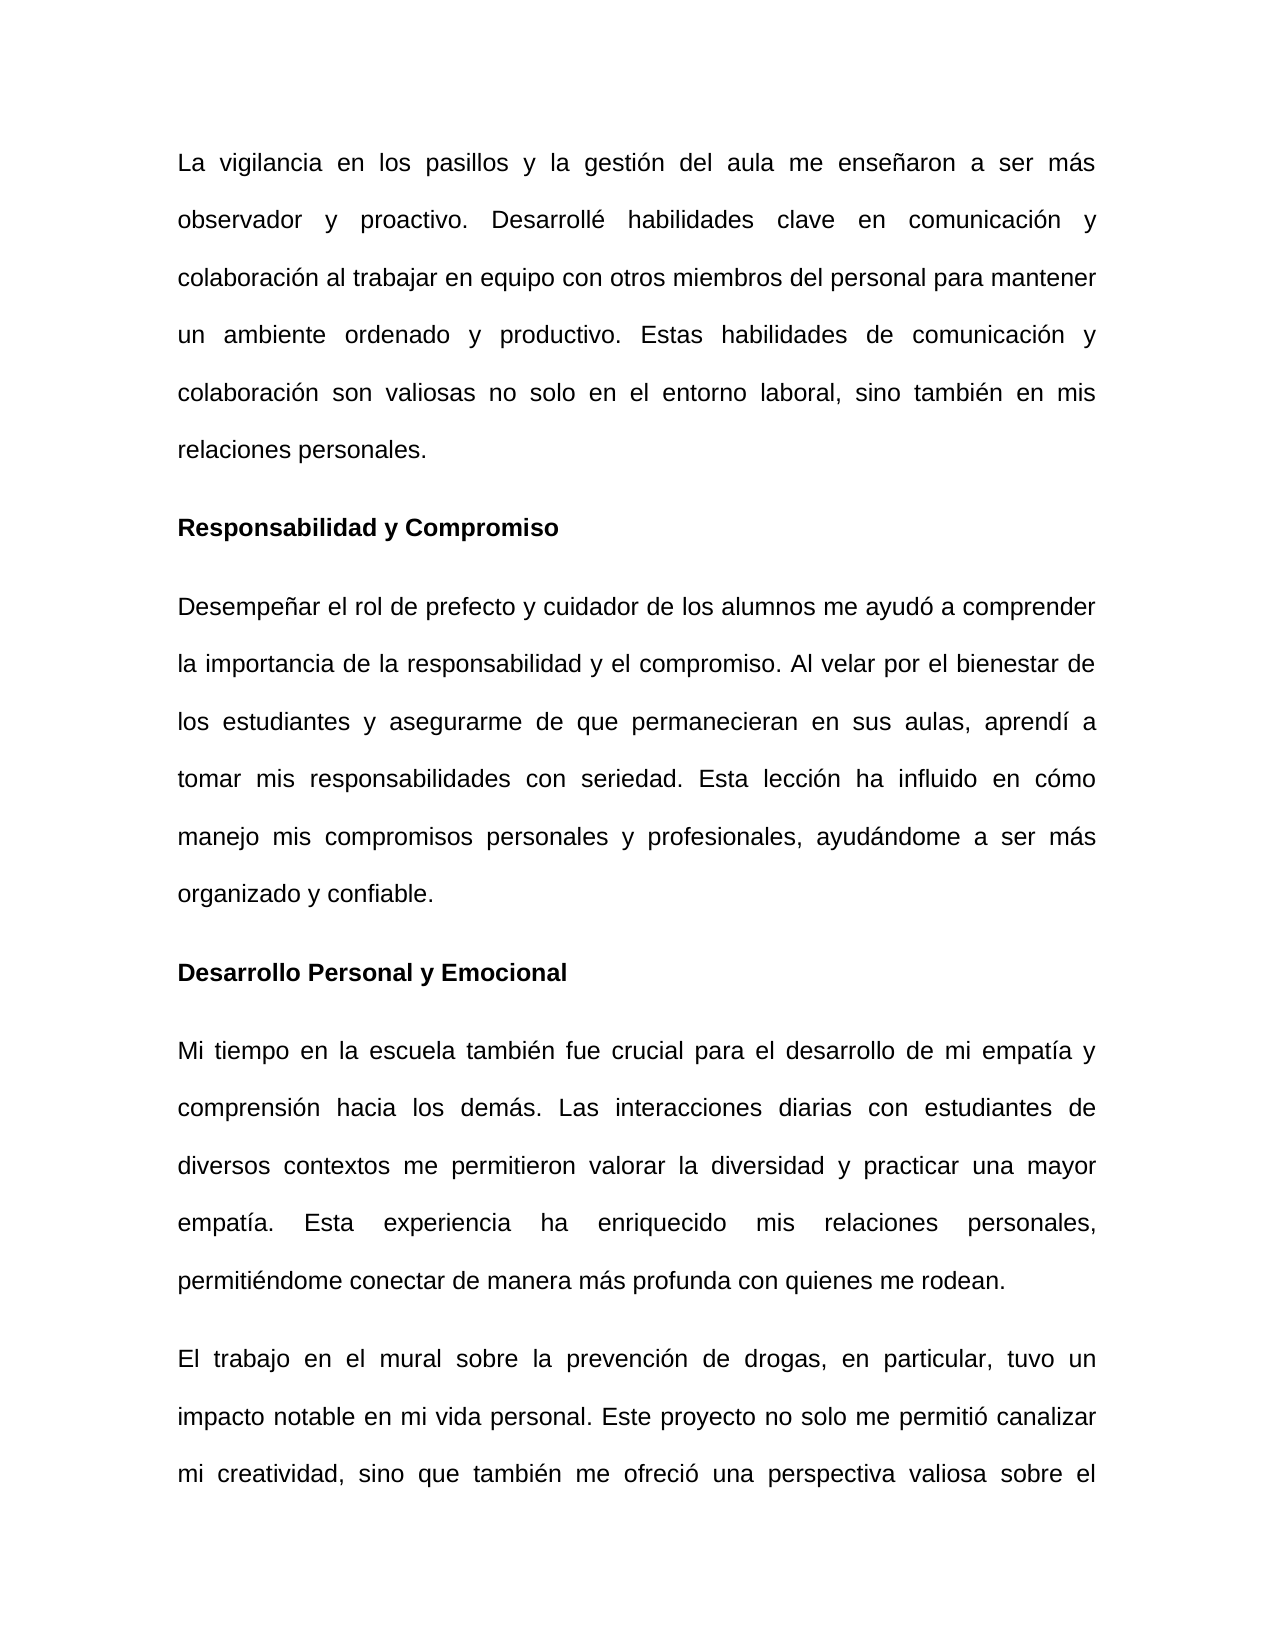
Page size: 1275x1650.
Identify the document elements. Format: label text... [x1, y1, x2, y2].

text La vigilancia en los pasillos y la gestión del aula me enseñaron a ser más observador y proactivo. Desarrollé habilidades clave en comunicación y colaboración al trabajar en equipo con otros miembros del personal para mantener un ambiente ordenado y productivo. Estas habilidades de comunicación y colaboración son valiosas no solo en el entorno laboral, sino también en mis relaciones personales. [177, 148, 1098, 464]
text Responsabilidad y Compromiso [177, 513, 1098, 542]
text Desarrollo Personal y Emocional [177, 958, 1098, 986]
text Desempeñar el rol de prefecto y cuidador de los alumnos me ayudó a comprender la importancia de la responsabilidad y el compromiso. Al velar por el bienestar de los estudiantes y asegurarme de que permanecieran en sus aulas, aprendí a tomar mis responsabilidades con seriedad. Esta lección ha influido en cómo manejo mis compromisos personales y profesionales, ayudándome a ser más organizado y confiable. [177, 592, 1098, 908]
text Mi tiempo en la escuela también fue crucial para el desarrollo de mi empatía y comprensión hacia los demás. Las interacciones diarias con estudiantes de diversos contextos me permitieron valorar la diversidad y practicar una mayor empatía. Esta experiencia ha enriquecido mis relaciones personales, permitiéndome conectar de manera más profunda con quienes me rodean. [177, 1036, 1098, 1295]
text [177, 1344, 1098, 1488]
